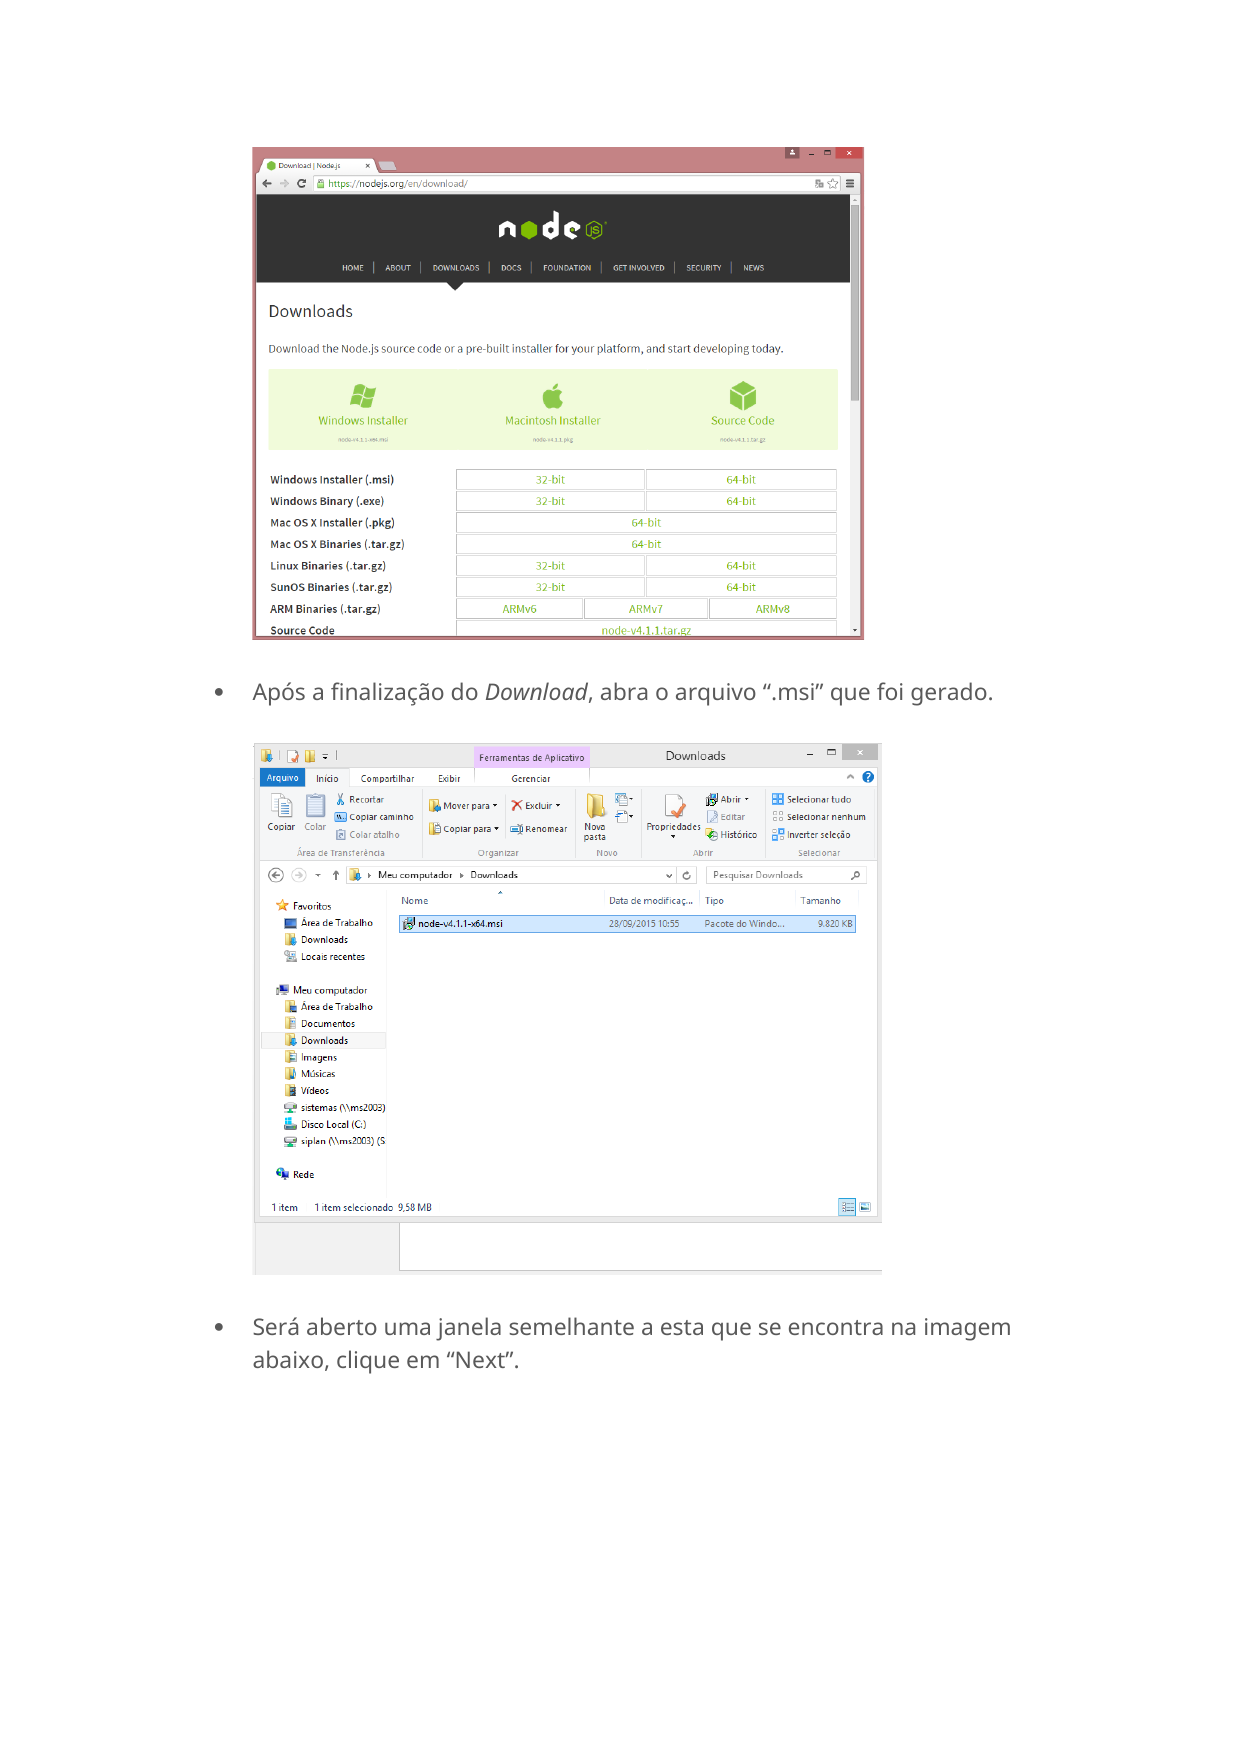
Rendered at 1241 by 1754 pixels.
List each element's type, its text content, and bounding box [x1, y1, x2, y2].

list Após a finalização do Download, abra o arquivo “.msi” que foi gerado. [215, 676, 1063, 707]
picture [252, 743, 882, 1275]
picture [252, 147, 865, 640]
list Será aberto uma janela semelhante a esta que se encontra na imagem abaixo, clique em “Next”. [215, 1310, 1063, 1375]
